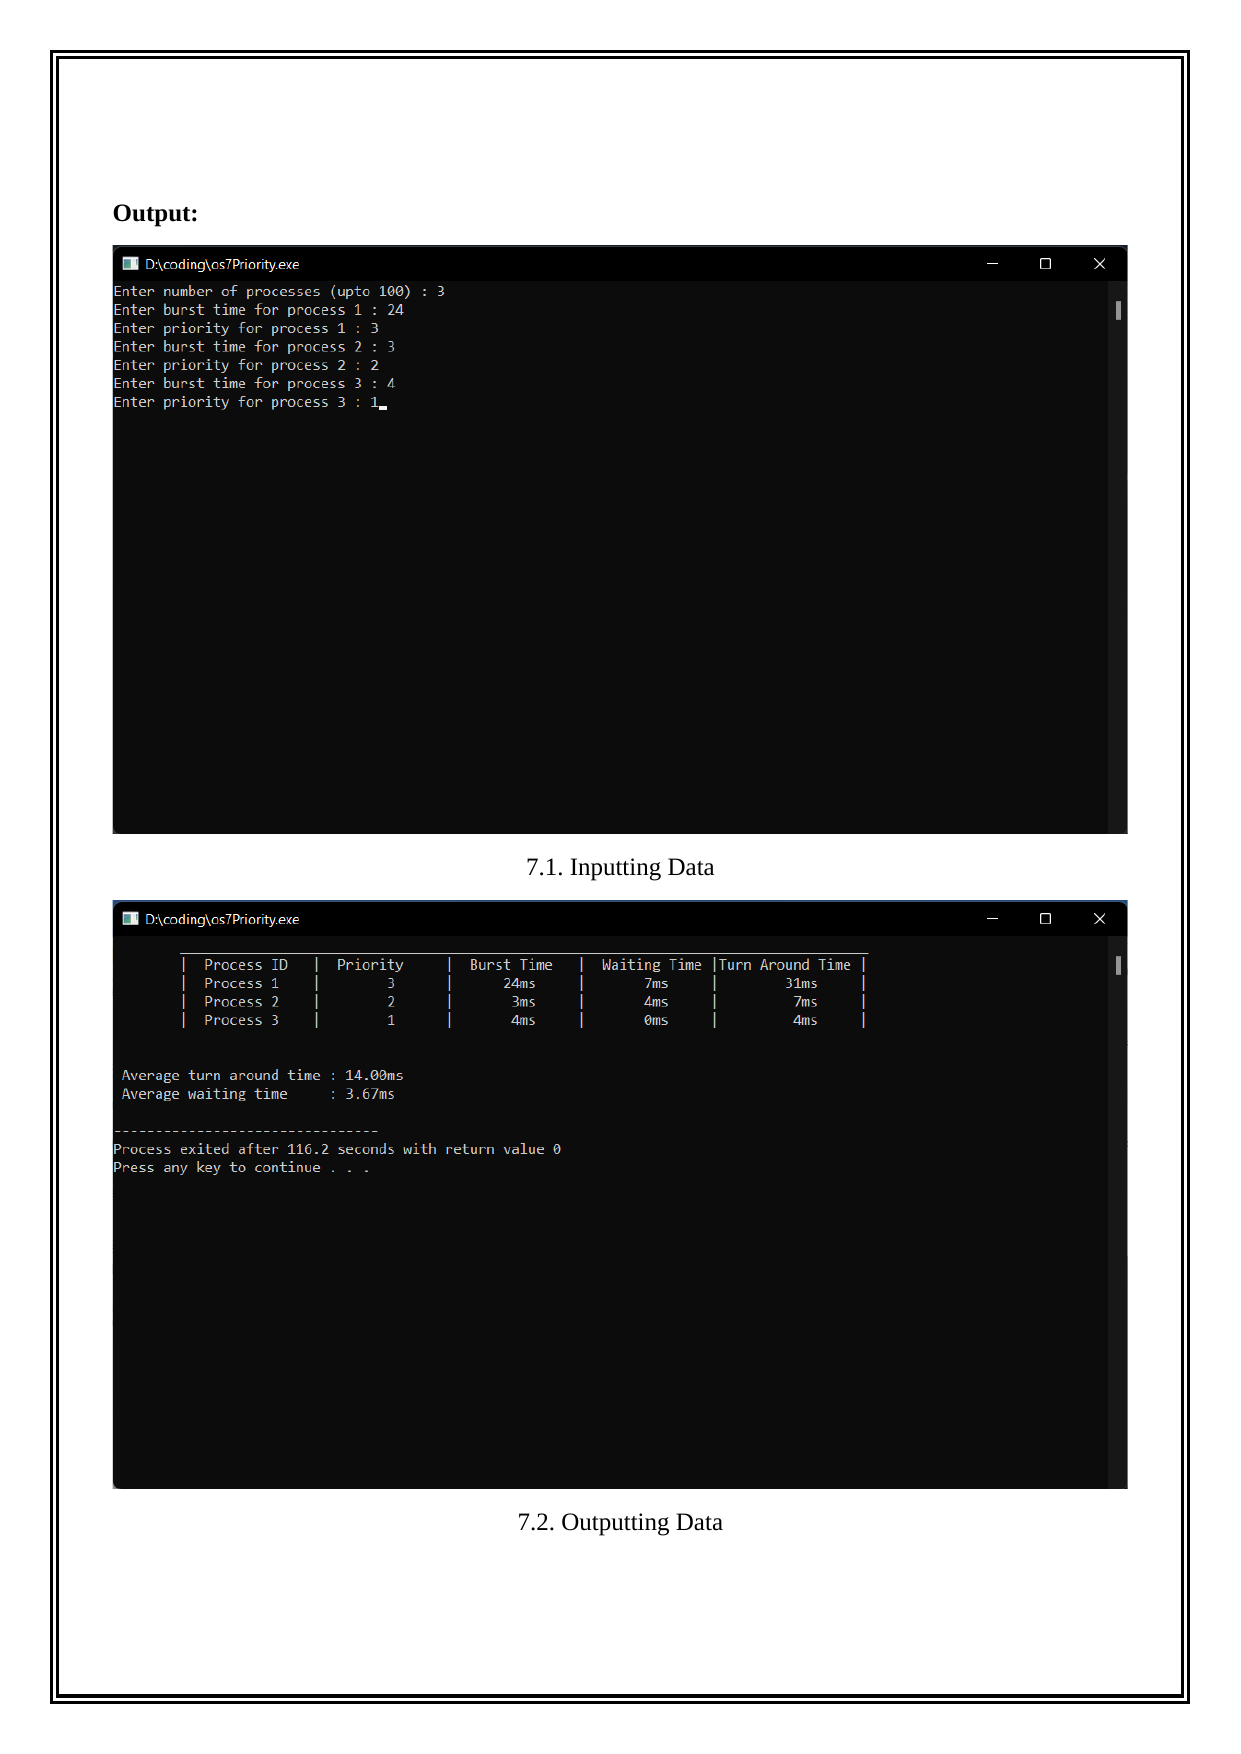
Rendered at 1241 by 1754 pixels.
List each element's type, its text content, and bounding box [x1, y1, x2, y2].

text 7.1. Inputting Data [112, 852, 1128, 881]
picture [112, 245, 1128, 834]
text 7.2. Outputting Data [112, 1507, 1128, 1536]
text Output: [112, 198, 1128, 226]
picture [112, 900, 1128, 1489]
